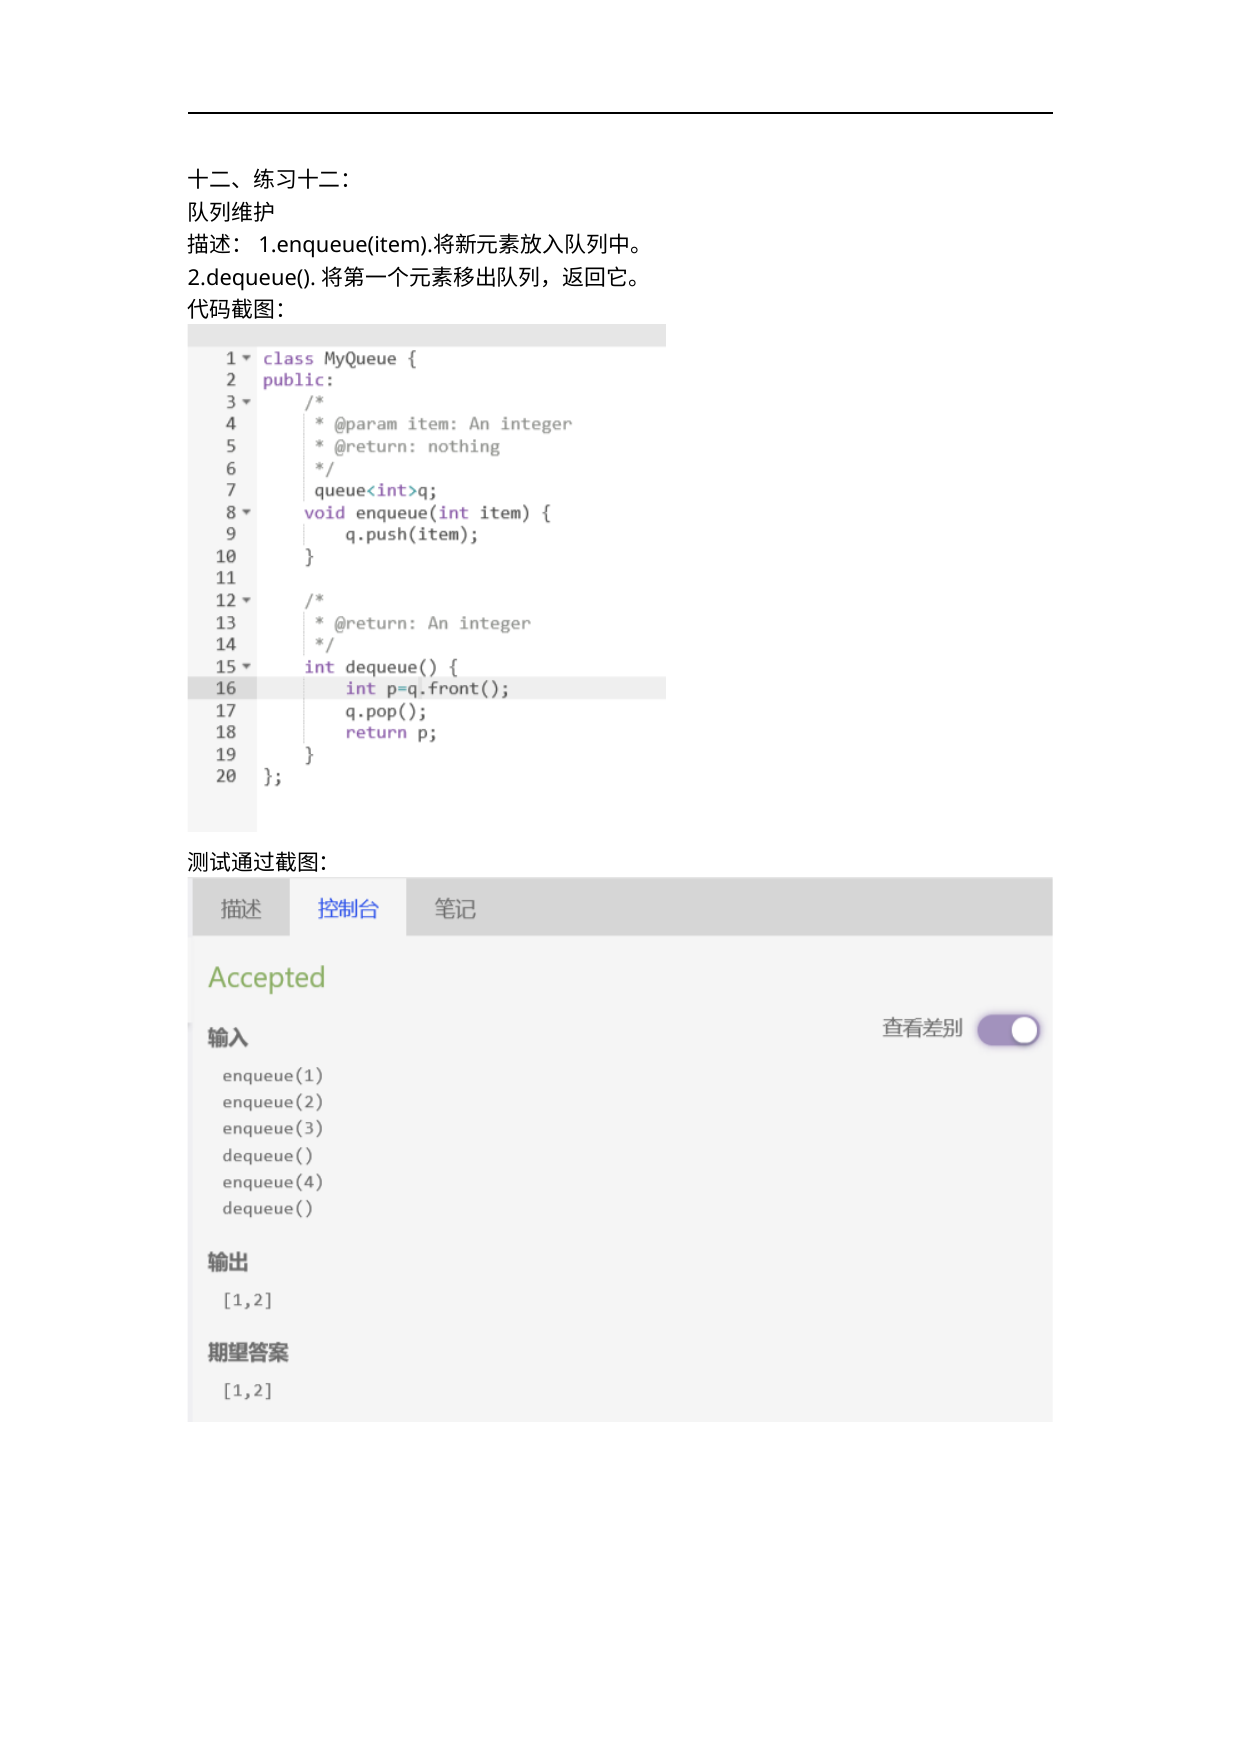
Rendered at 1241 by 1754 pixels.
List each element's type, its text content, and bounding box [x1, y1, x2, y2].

text 2.dequeue(). 将第一个元素移出队列，返回它。 [187, 259, 1053, 292]
text 描述： 1.enqueue(item).将新元素放入队列中。 [187, 227, 1053, 259]
picture [187, 877, 1053, 1422]
text 队列维护 [187, 194, 1053, 227]
text 十二、练习十二： [187, 162, 1053, 194]
picture [187, 324, 666, 832]
text 代码截图： [187, 292, 1053, 324]
